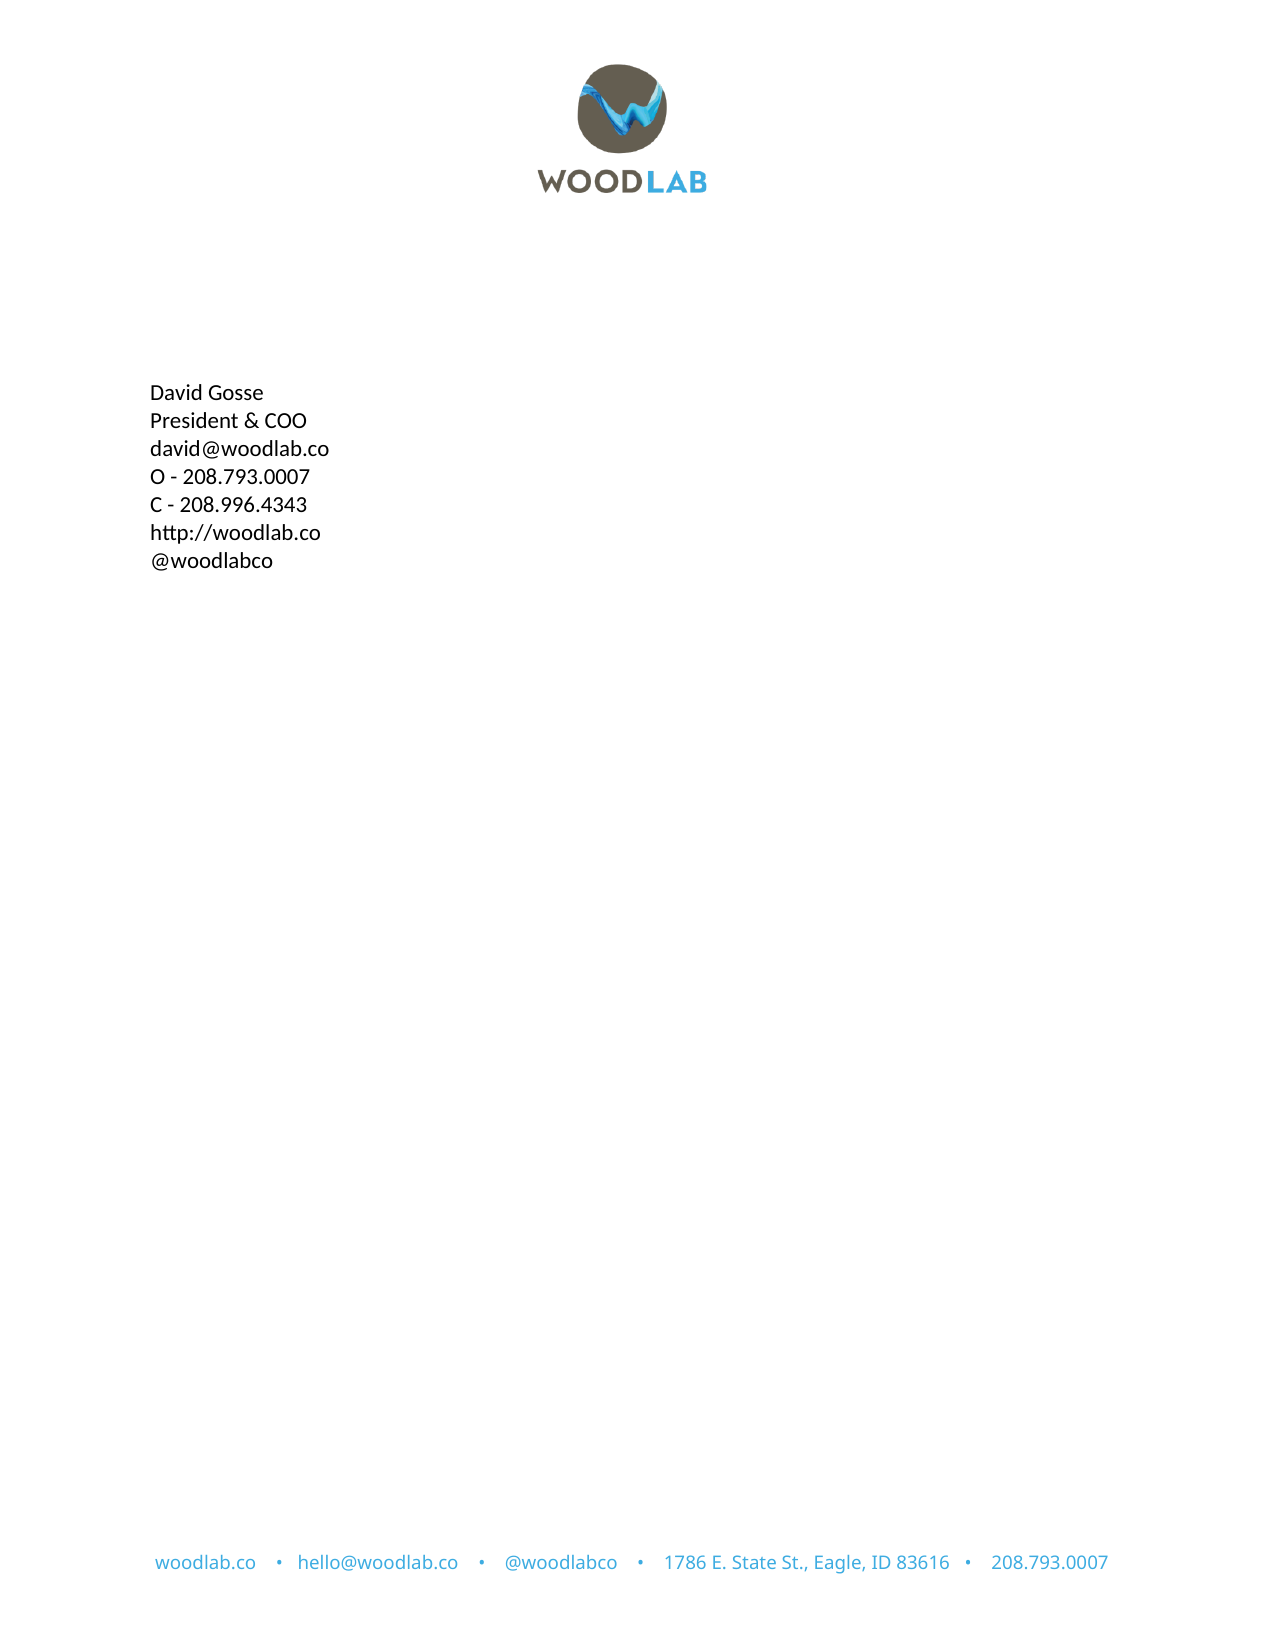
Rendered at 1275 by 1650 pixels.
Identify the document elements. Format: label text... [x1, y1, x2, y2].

text O - 208.793.0007 [150, 462, 1125, 490]
text David Gosse [150, 378, 1125, 406]
text http://woodlab.co [150, 518, 1125, 546]
text C - 208.996.4343 [150, 490, 1125, 518]
text @woodlabco [150, 546, 1125, 574]
picture [537, 59, 707, 193]
text President & COO [150, 406, 1125, 434]
text david@woodlab.co [150, 434, 1125, 462]
